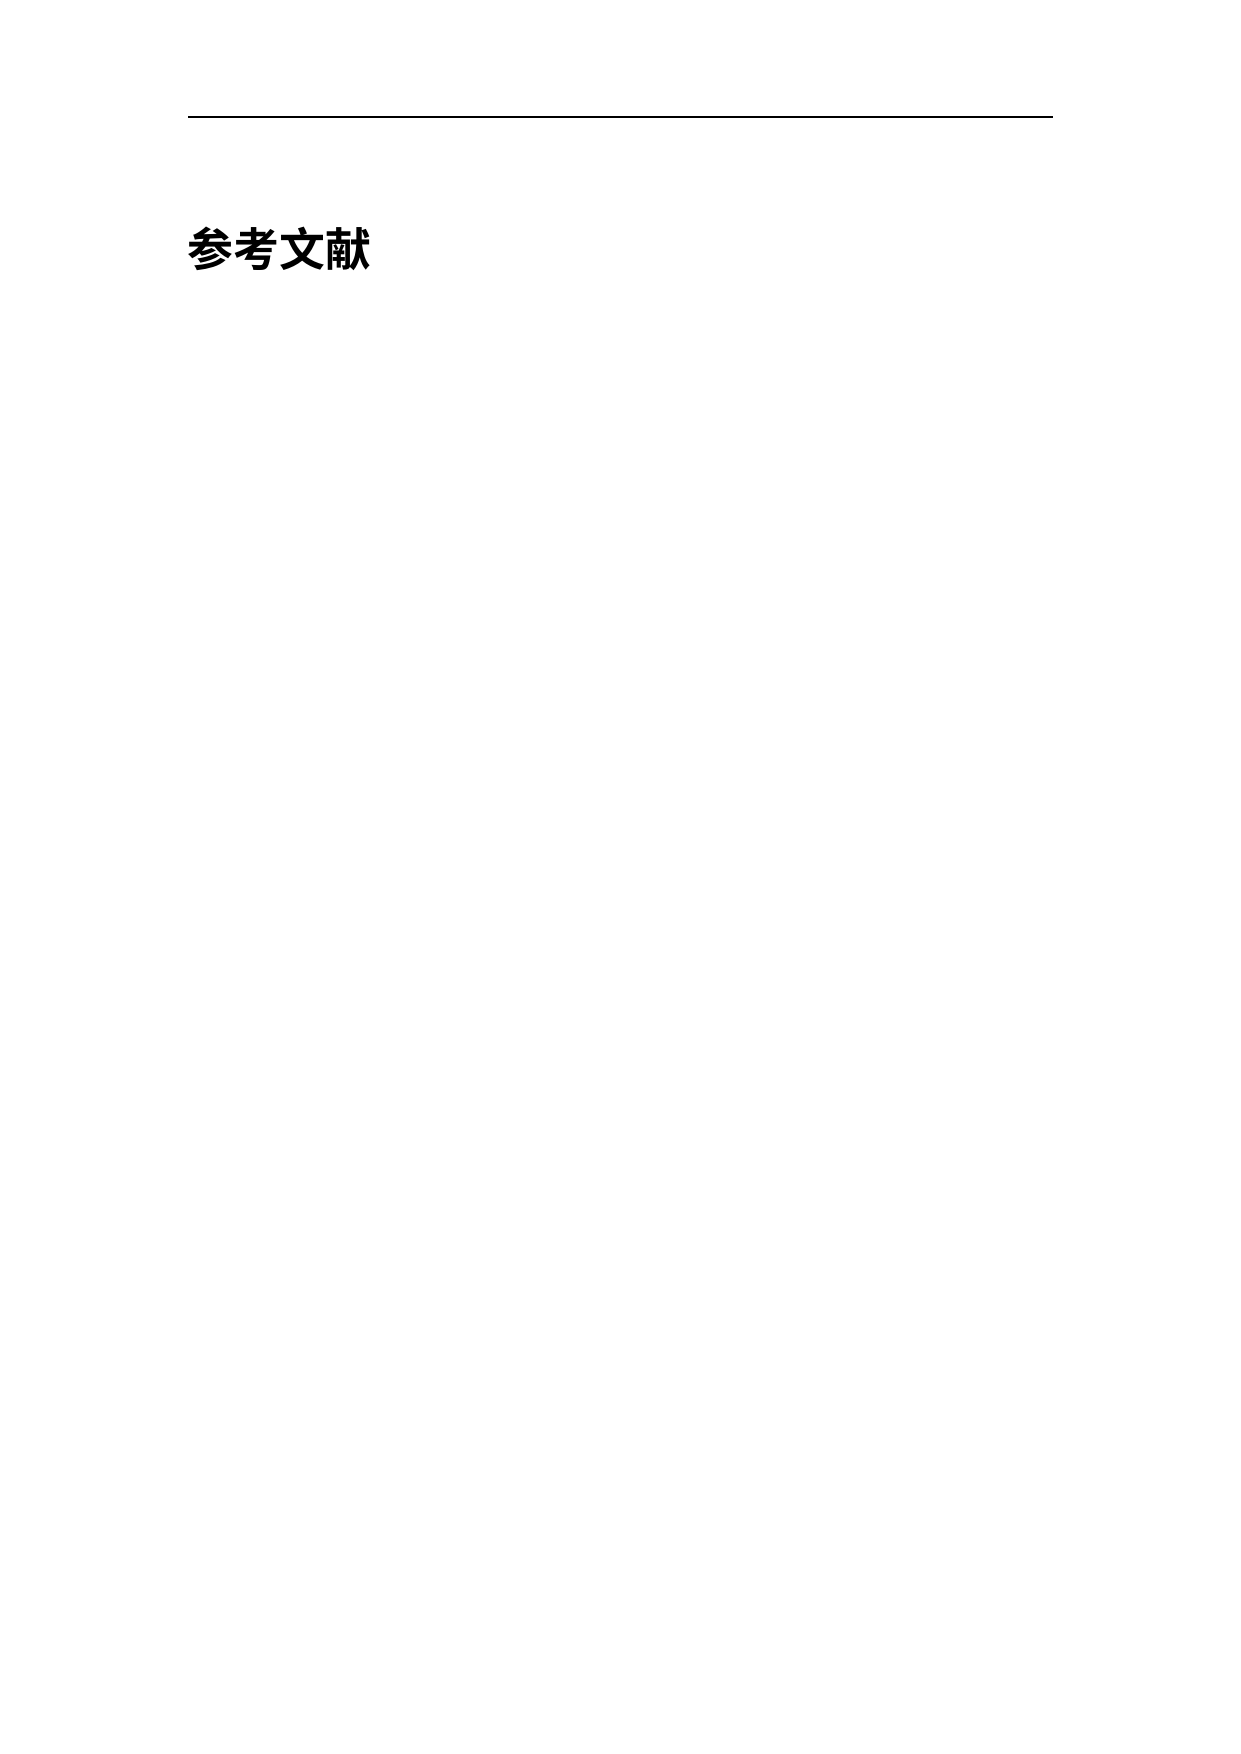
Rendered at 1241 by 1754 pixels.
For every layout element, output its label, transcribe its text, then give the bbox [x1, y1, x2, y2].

subtitle 参考文献 [187, 197, 1053, 295]
